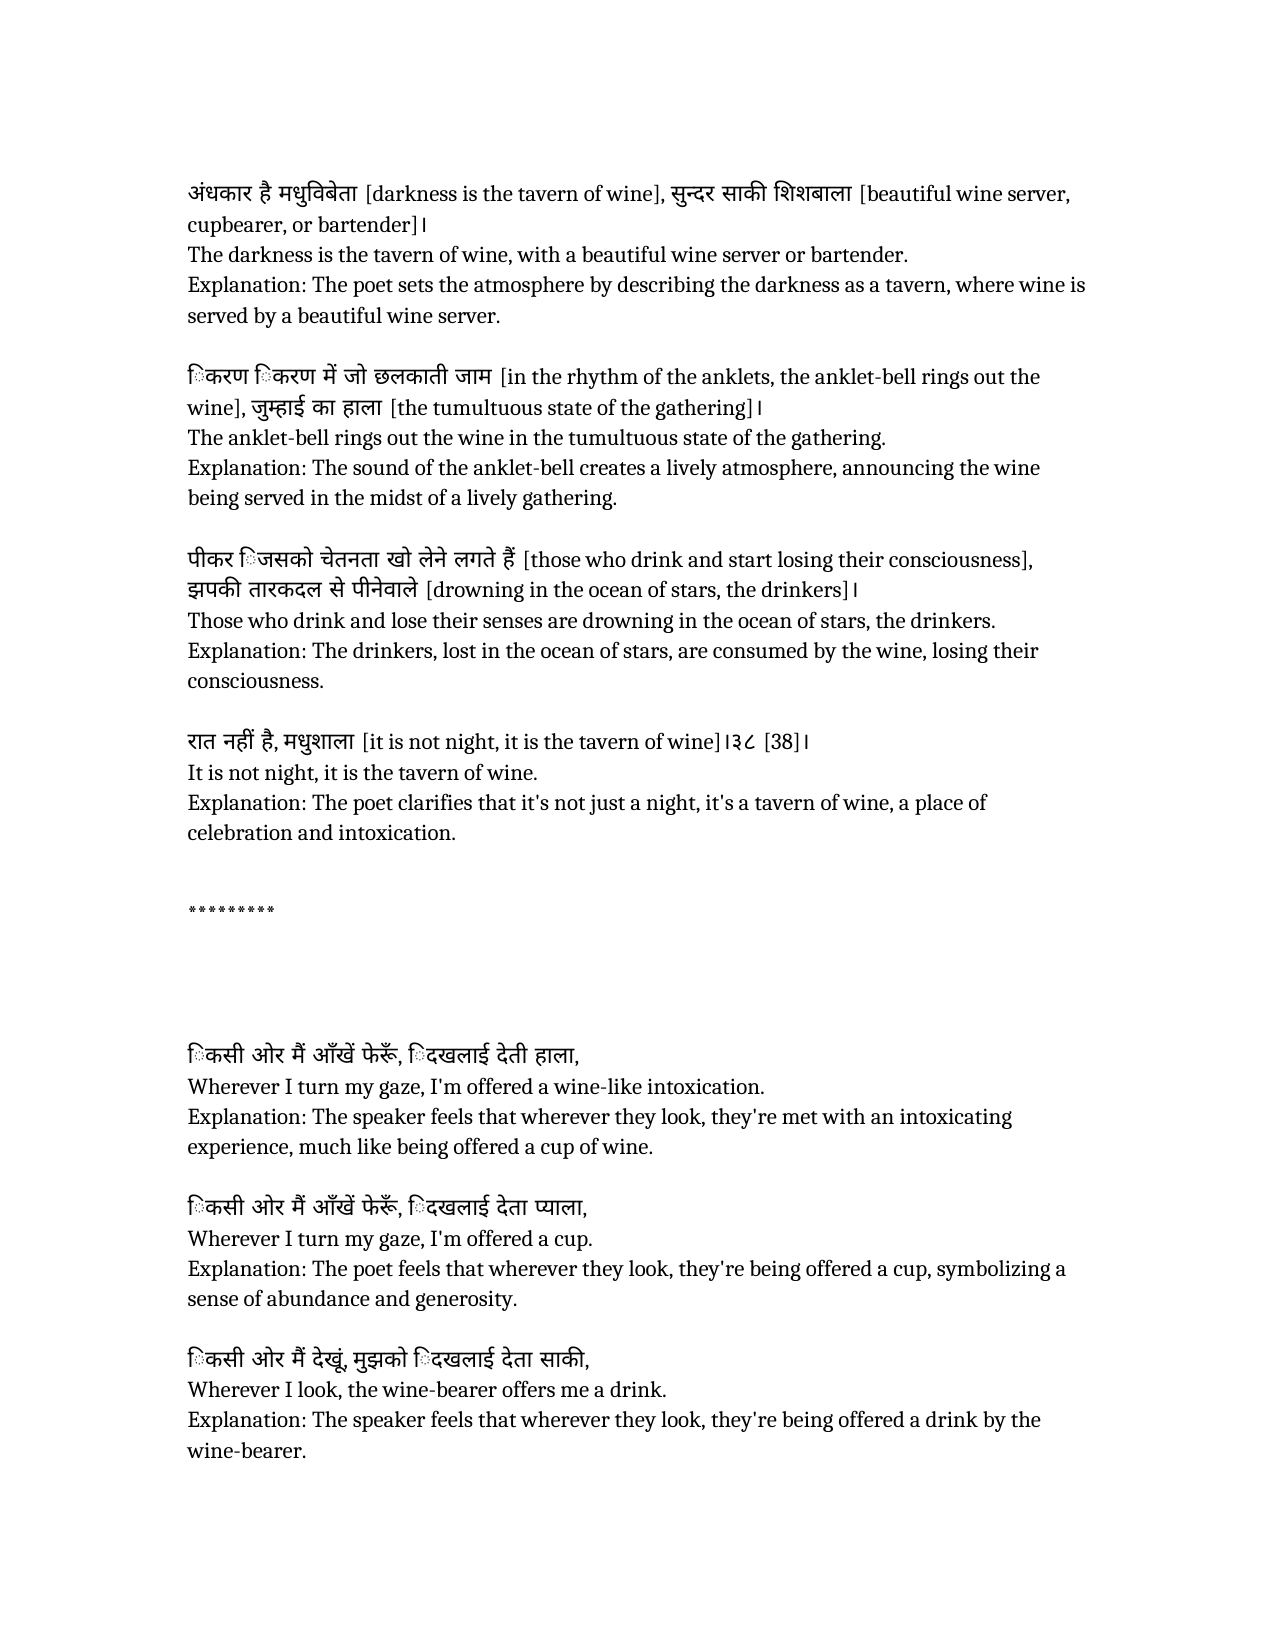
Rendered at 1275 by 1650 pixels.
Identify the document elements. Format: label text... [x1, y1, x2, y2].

text ********* [187, 871, 1087, 957]
text अंधकार है मधुविबेता [darkness is the tavern of wine], सुन्दर साकी शिशबाला [beautiful wine server, cupbearer, or bartender]। The darkness is the tavern of wine, with a beautiful wine server or bartender. Explanation: The poet sets the atmosphere by describing the darkness as a tavern, where wine is served by a beautiful wine server. िकरण िकरण में जो छलकाती जाम [in the rhythm of the anklets, the anklet-bell rings out the wine], जुम्हाई का हाला [the tumultuous state of the gathering]। The anklet-bell rings out the wine in the tumultuous state of the gathering. Explanation: The sound of the anklet-bell creates a lively atmosphere, announcing the wine being served in the midst of a lively gathering. पीकर िजसको चेतनता खो लेने लगते हैं [those who drink and start losing their consciousness], झपकी तारकदल से पीनेवाले [drowning in the ocean of stars, the drinkers]। Those who drink and lose their senses are drowning in the ocean of stars, the drinkers. Explanation: The drinkers, lost in the ocean of stars, are consumed by the wine, losing their consciousness. रात नहीं है, मधुशाला [it is not night, it is the tavern of wine]।३८ [38]। It is not night, it is the tavern of wine. Explanation: The poet clarifies that it's not just a night, it's a tavern of wine, a place of celebration and intoxication. [187, 150, 1087, 846]
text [187, 982, 1087, 1494]
